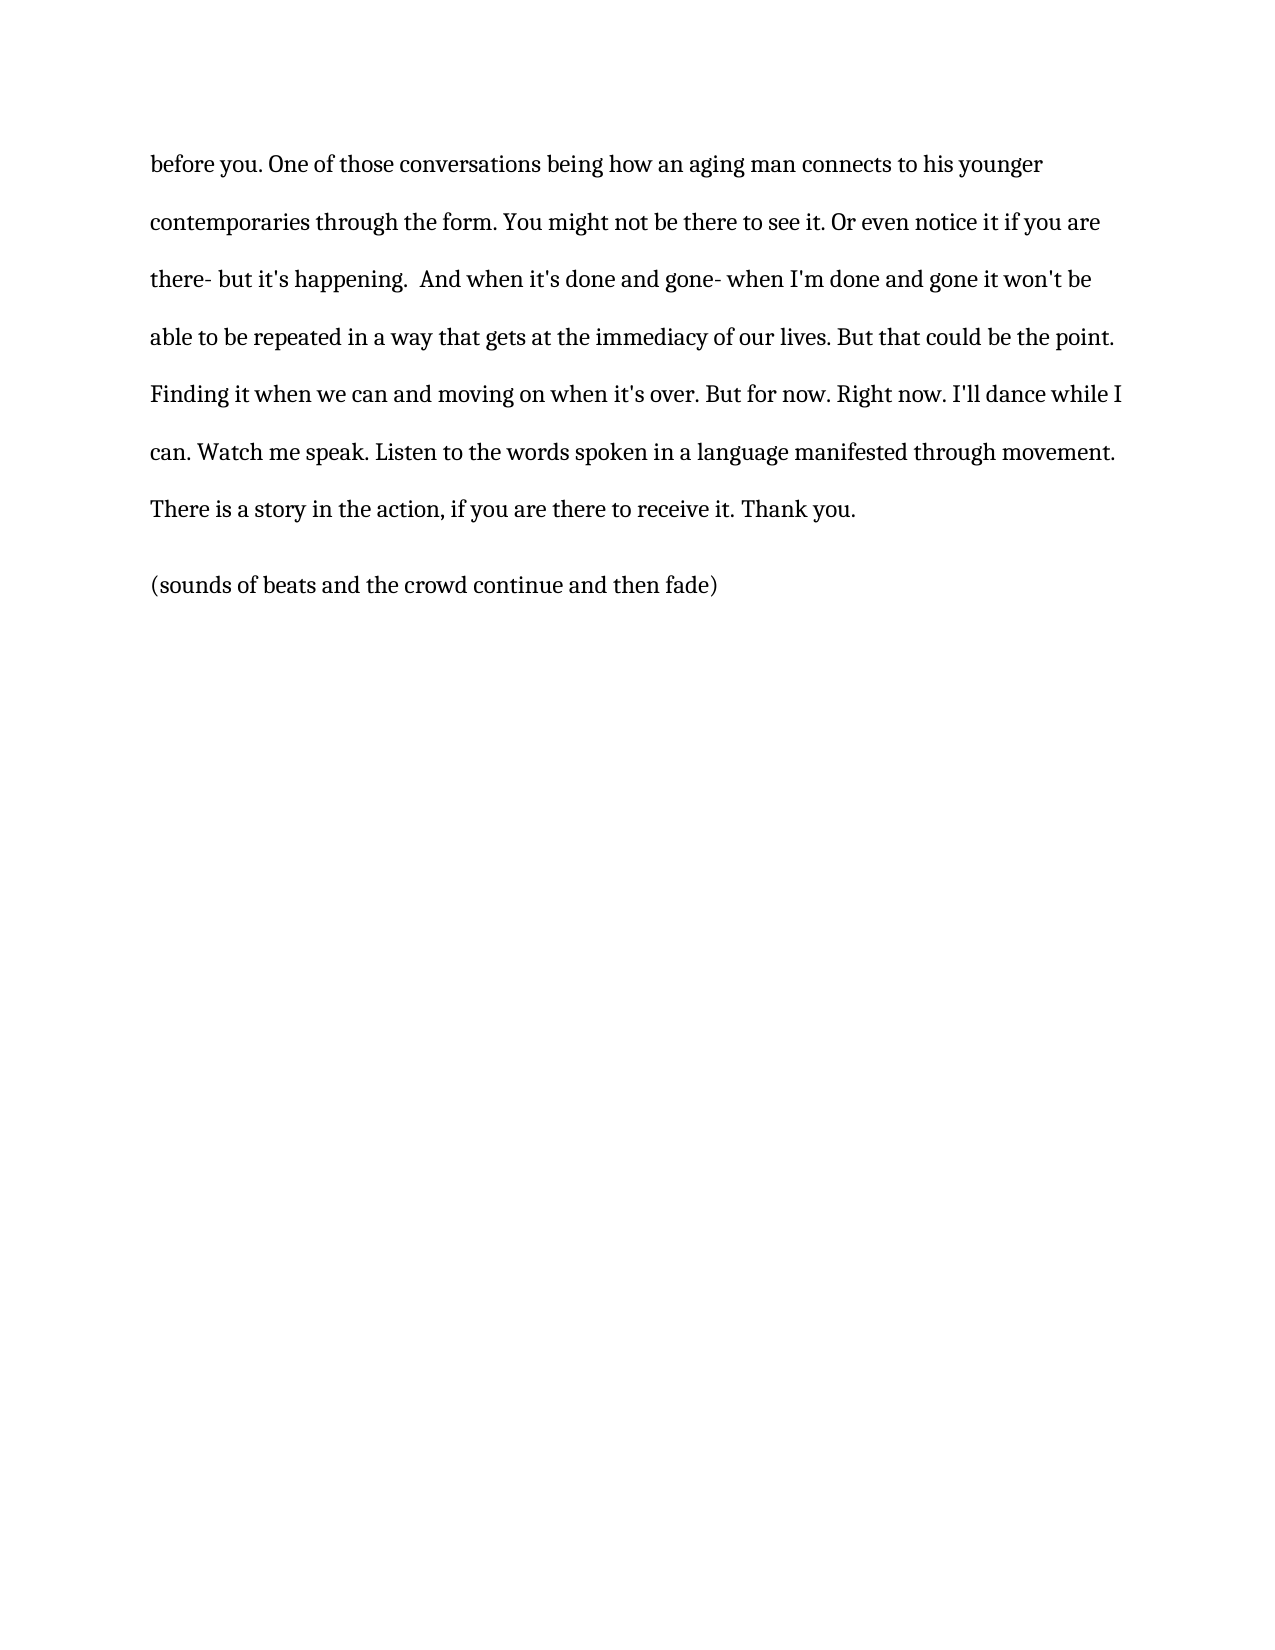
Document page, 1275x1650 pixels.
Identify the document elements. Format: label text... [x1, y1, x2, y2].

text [150, 150, 1125, 524]
text (sounds of beats and the crowd continue and then fade) [150, 571, 1125, 600]
